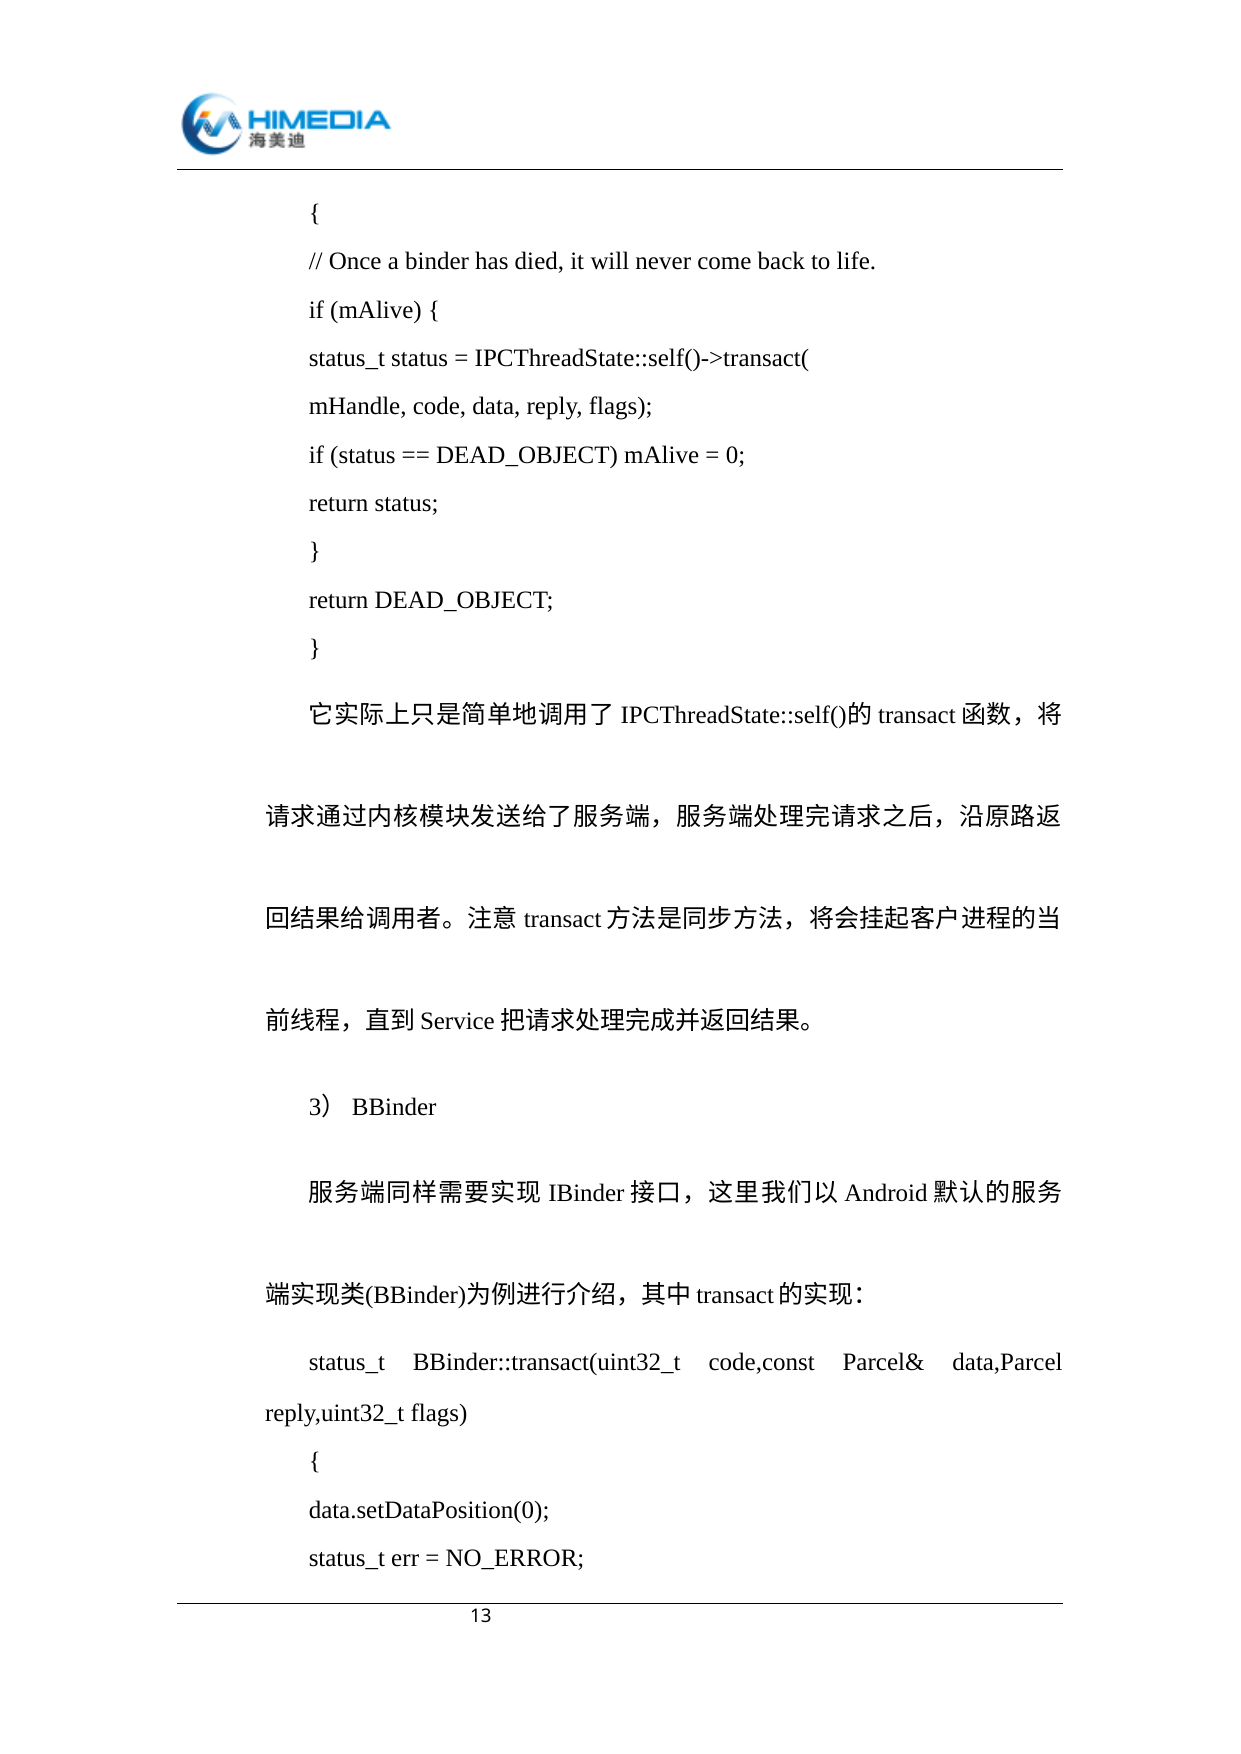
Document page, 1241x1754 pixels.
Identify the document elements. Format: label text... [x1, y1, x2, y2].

text { [265, 196, 1063, 229]
text mHandle, code, data, reply, flags); [265, 389, 1063, 423]
text status_t BBinder::transact(uint32_t code,const Parcel& data,Parcel reply,uint32_t flags) [265, 1344, 1063, 1429]
text return status; [265, 486, 1063, 519]
text 服务端同样需要实现IBinder接口，这里我们以Android默认的服务端实现类(BBinder)为例进行介绍，其中transact的实现： [265, 1157, 1063, 1326]
text return DEAD_OBJECT; [265, 582, 1063, 616]
text } [265, 631, 1063, 664]
picture [177, 88, 396, 167]
text // Once a binder has died, it will never come back to life. [265, 244, 1063, 278]
text data.setDataPosition(0); [265, 1492, 1063, 1526]
text if (mAlive) { [265, 292, 1063, 326]
text } [265, 534, 1063, 568]
text if (status == DEAD_OBJECT) mAlive = 0; [265, 437, 1063, 471]
text status_t err = NO_ERROR; [265, 1540, 1063, 1574]
text 它实际上只是简单地调用了IPCThreadState::self()的transact函数，将请求通过内核模块发送给了服务端，服务端处理完请求之后，沿原路返回结果给调用者。注意transact方法是同步方法，将会挂起客户进程的当前线程，直到Service把请求处理完成并返回结果。 [265, 679, 1063, 1052]
list BBinder [265, 1071, 1063, 1138]
text status_t status = IPCThreadState::self()->transact( [265, 341, 1063, 374]
text { [265, 1444, 1063, 1478]
